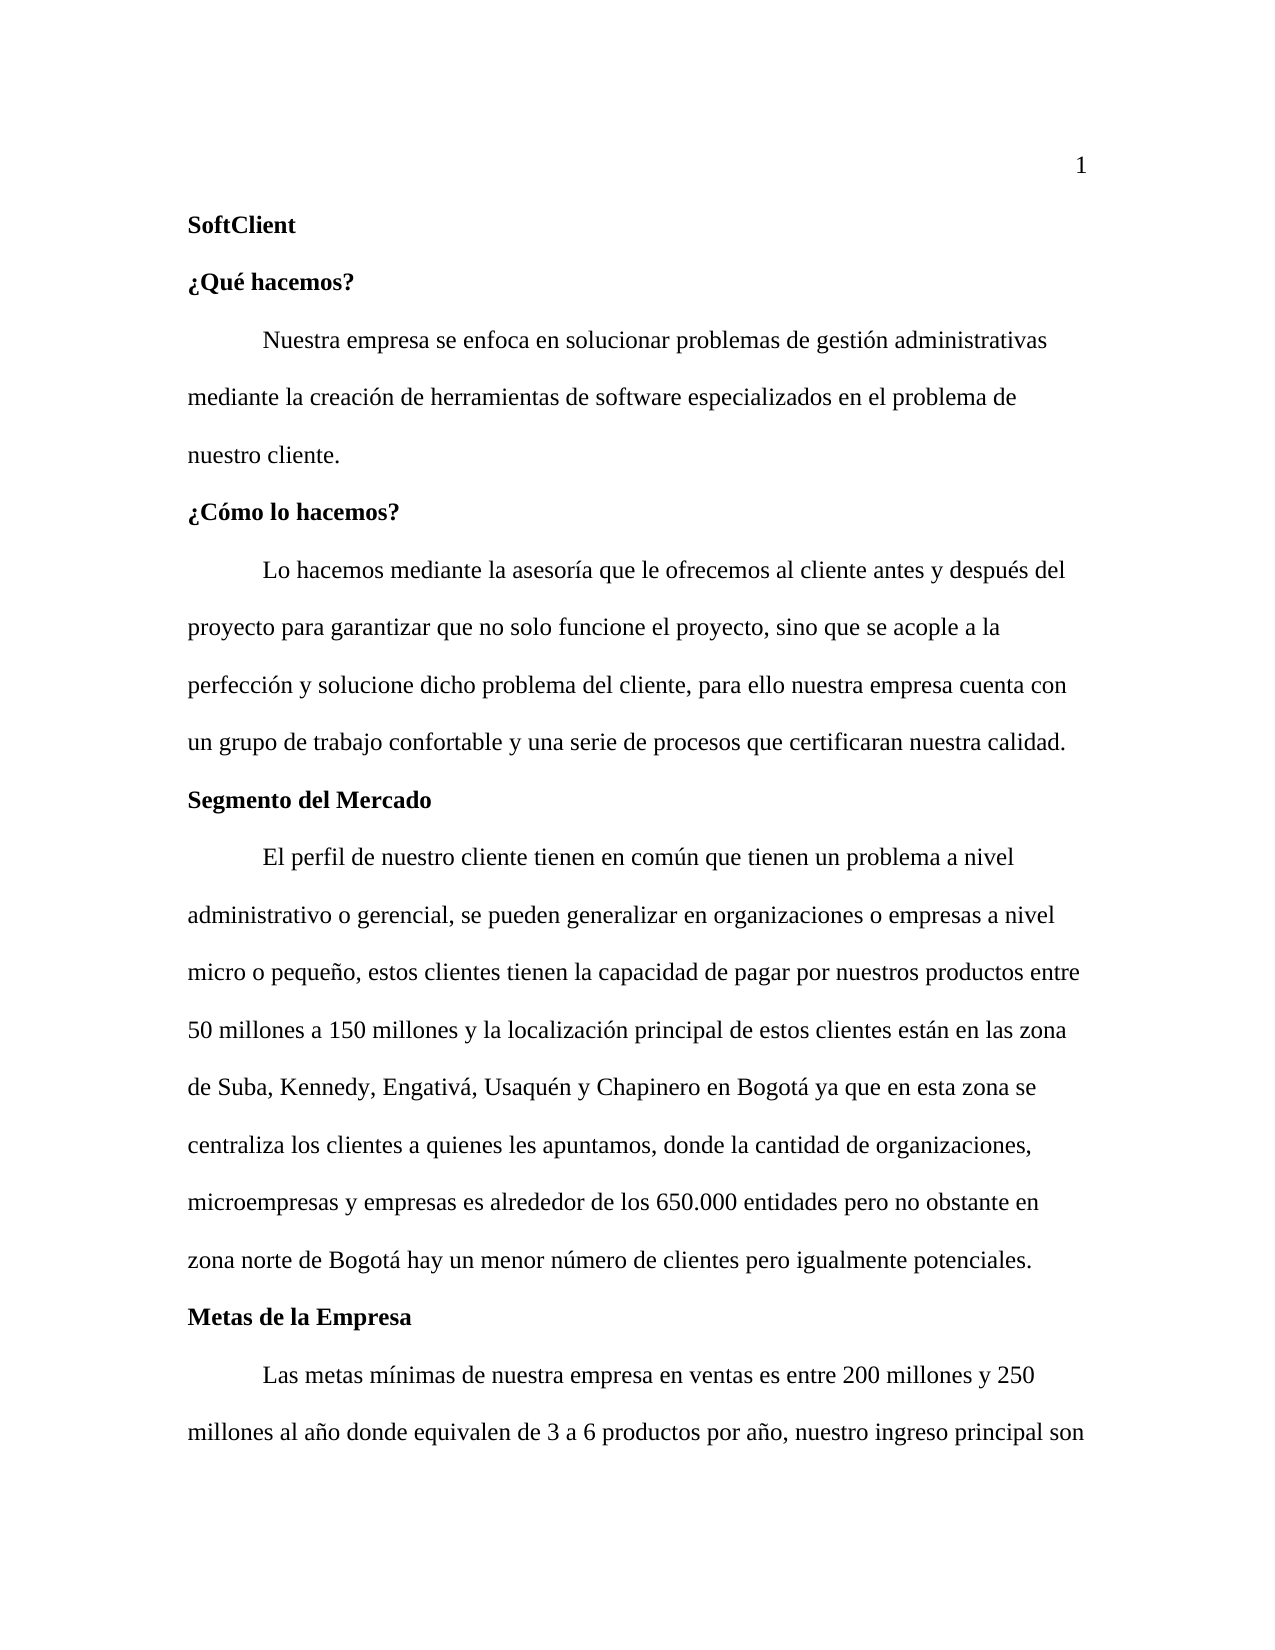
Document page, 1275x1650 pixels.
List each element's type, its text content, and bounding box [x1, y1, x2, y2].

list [187, 1360, 1087, 1446]
list El perfil de nuestro cliente tienen en común que tienen un problema a nivel administrativo o gerencial, se pueden generalizar en organizaciones o empresas a nivel micro o pequeño, estos clientes tienen la capacidad de pagar por nuestros productos entre 50 millones a 150 millones y la localización principal de estos clientes están en las zona de Suba, Kennedy, Engativá, Usaquén y Chapinero en Bogotá ya que en esta zona se centraliza los clientes a quienes les apuntamos, donde la cantidad de organizaciones, microempresas y empresas es alrededor de los 650.000 entidades pero no obstante en zona norte de Bogotá hay un menor número de clientes pero igualmente potenciales. [187, 842, 1087, 1274]
subtitle SoftClient [187, 210, 1087, 239]
list Lo hacemos mediante la asesoría que le ofrecemos al cliente antes y después del proyecto para garantizar que no solo funcione el proyecto, sino que se acople a la perfección y solucione dicho problema del cliente, para ello nuestra empresa cuenta con un grupo de trabajo confortable y una serie de procesos que certificaran nuestra calidad. [187, 555, 1087, 756]
subtitle Metas de la Empresa [187, 1302, 1087, 1331]
subtitle ¿Qué hacemos? [187, 267, 1087, 296]
subtitle Segmento del Mercado [187, 785, 1087, 814]
subtitle ¿Cómo lo hacemos? [187, 497, 1087, 526]
list Nuestra empresa se enfoca en solucionar problemas de gestión administrativas mediante la creación de herramientas de software especializados en el problema de nuestro cliente. [187, 325, 1087, 469]
